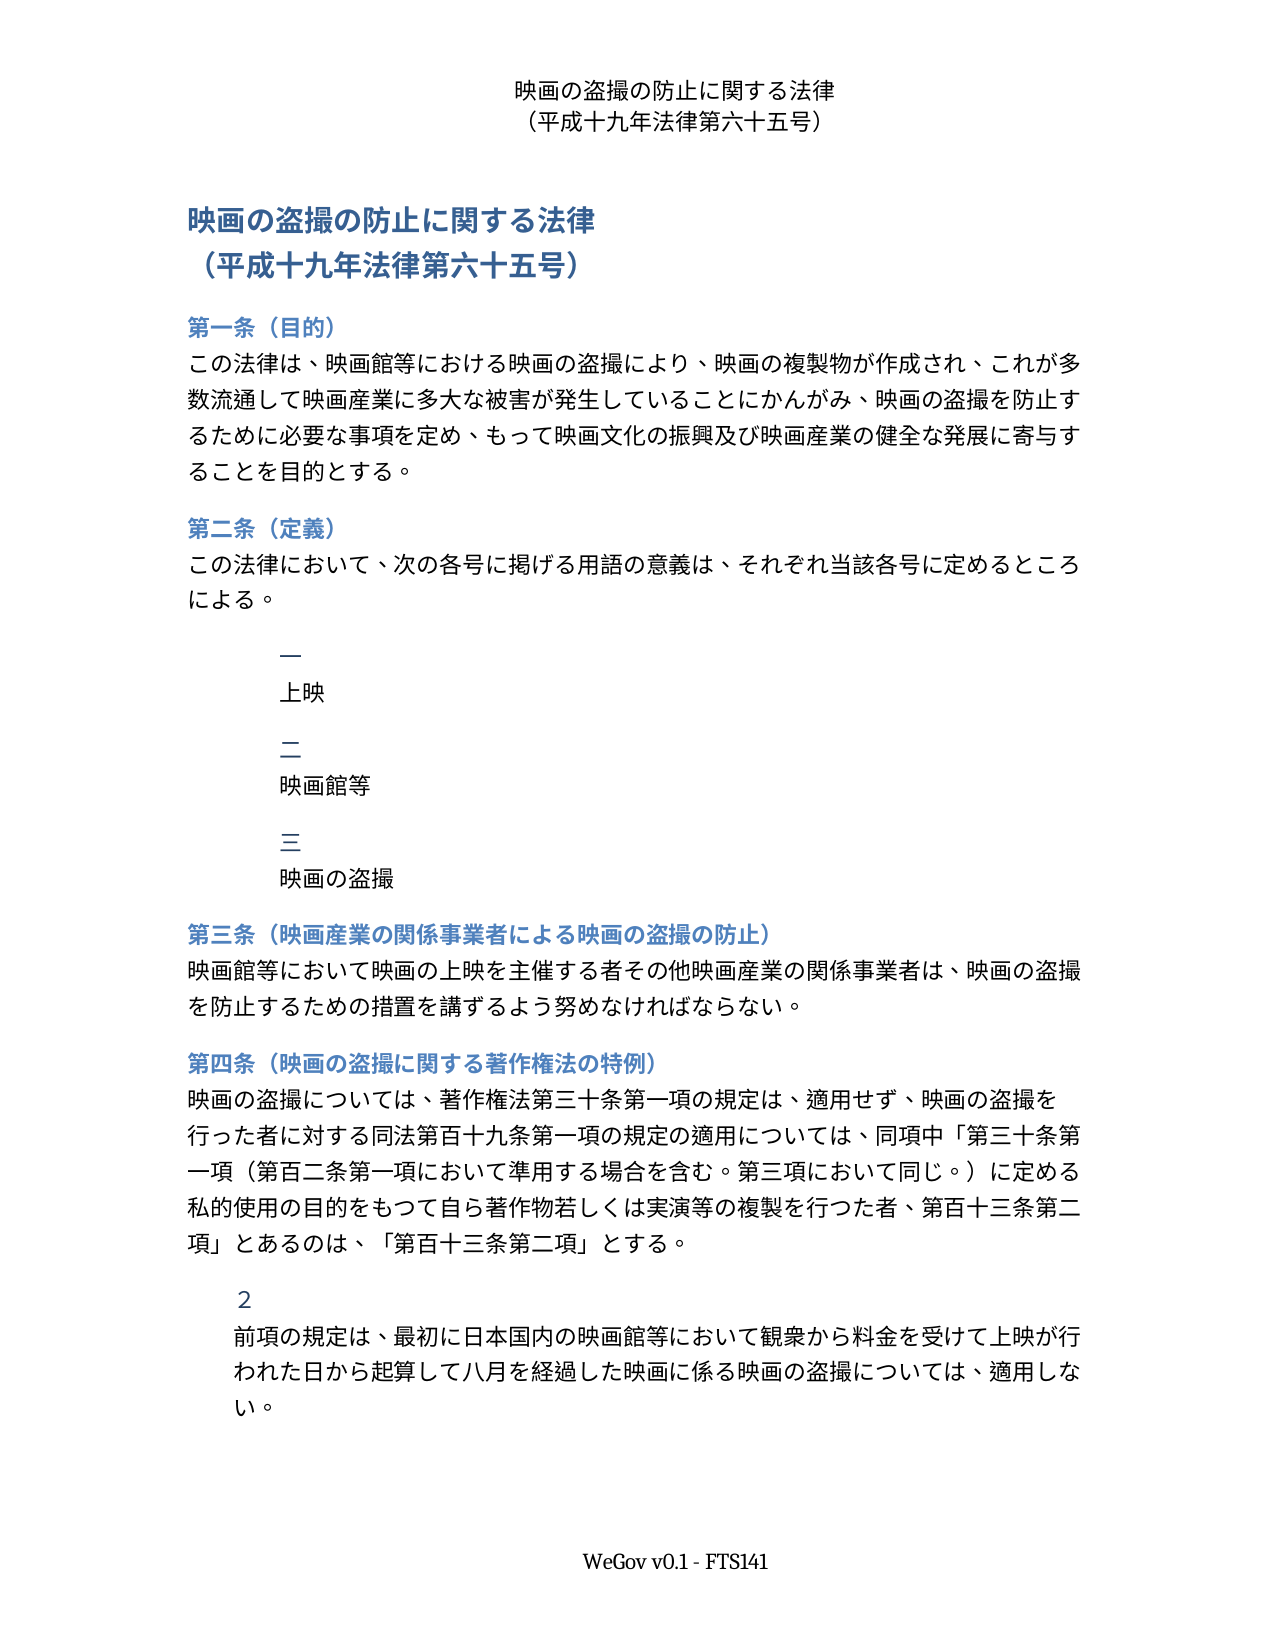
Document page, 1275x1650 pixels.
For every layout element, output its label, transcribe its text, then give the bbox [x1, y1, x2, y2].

text 上映 [279, 677, 1087, 708]
subtitle 一 [279, 641, 1087, 672]
text この法律は、映画館等における映画の盗撮により、映画の複製物が作成され、これが多数流通して映画産業に多大な被害が発生していることにかんがみ、映画の盗撮を防止するために必要な事項を定め、もって映画文化の振興及び映画産業の健全な発展に寄与することを目的とする。 [187, 348, 1087, 487]
subtitle 映画の盗撮の防止に関する法律 （平成十九年法律第六十五号） [187, 200, 1087, 285]
text 映画の盗撮 [279, 863, 1087, 894]
subtitle 第一条（目的） [187, 312, 1087, 343]
text この法律において、次の各号に掲げる用語の意義は、それぞれ当該各号に定めるところによる。 [187, 548, 1087, 616]
subtitle 第二条（定義） [187, 513, 1087, 544]
subtitle 第三条（映画産業の関係事業者による映画の盗撮の防止） [187, 919, 1087, 951]
text 映画館等において映画の上映を主催する者その他映画産業の関係事業者は、映画の盗撮を防止するための措置を講ずるよう努めなければならない。 [187, 955, 1087, 1022]
subtitle 三 [279, 827, 1087, 858]
text 映画館等 [279, 770, 1087, 801]
subtitle 第四条（映画の盗撮に関する著作権法の特例） [187, 1048, 1087, 1079]
subtitle ２ [233, 1284, 1087, 1316]
subtitle 二 [279, 734, 1087, 765]
text 前項の規定は、最初に日本国内の映画館等において観衆から料金を受けて上映が行われた日から起算して八月を経過した映画に係る映画の盗撮については、適用しない。 [233, 1320, 1087, 1423]
